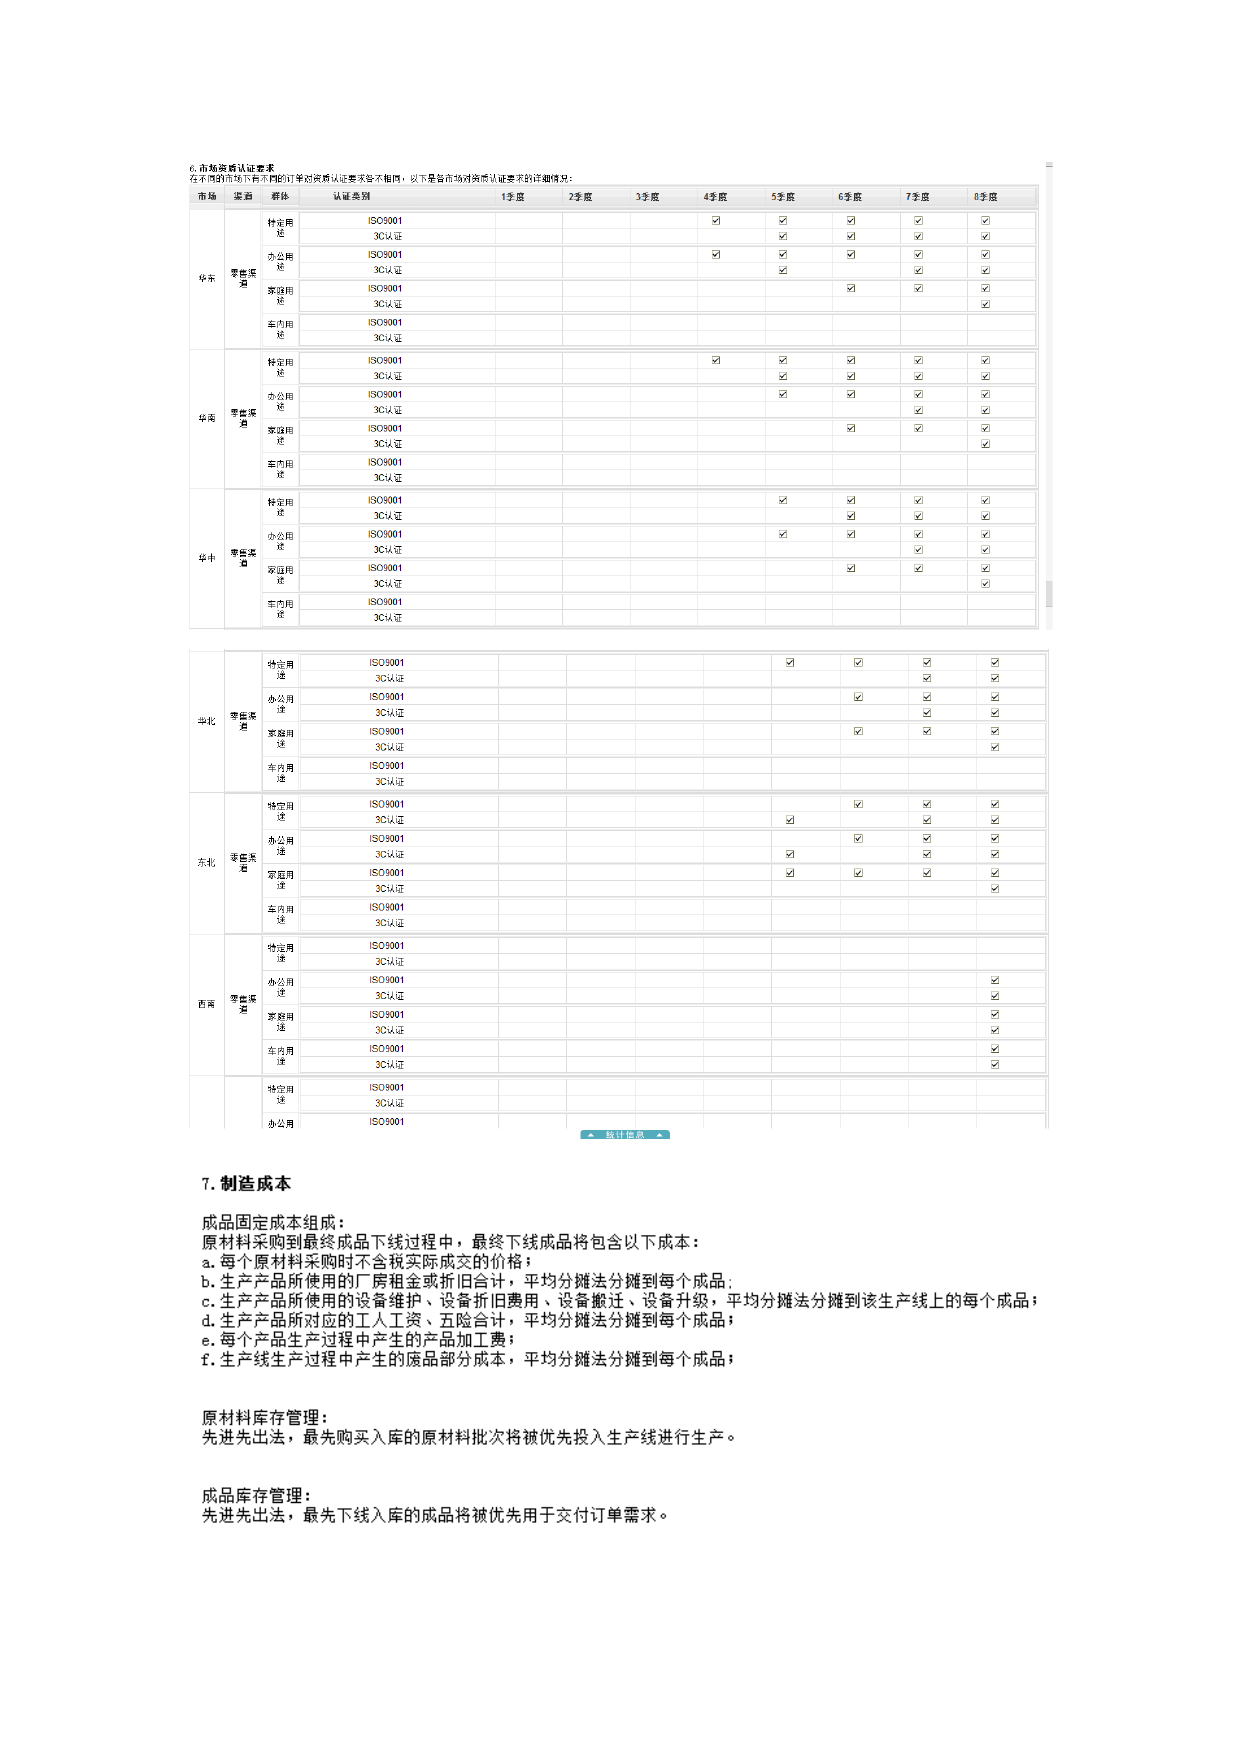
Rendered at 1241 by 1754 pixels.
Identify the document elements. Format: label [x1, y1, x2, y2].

picture [187, 1169, 1053, 1541]
picture [187, 162, 1053, 630]
picture [187, 649, 1053, 1139]
